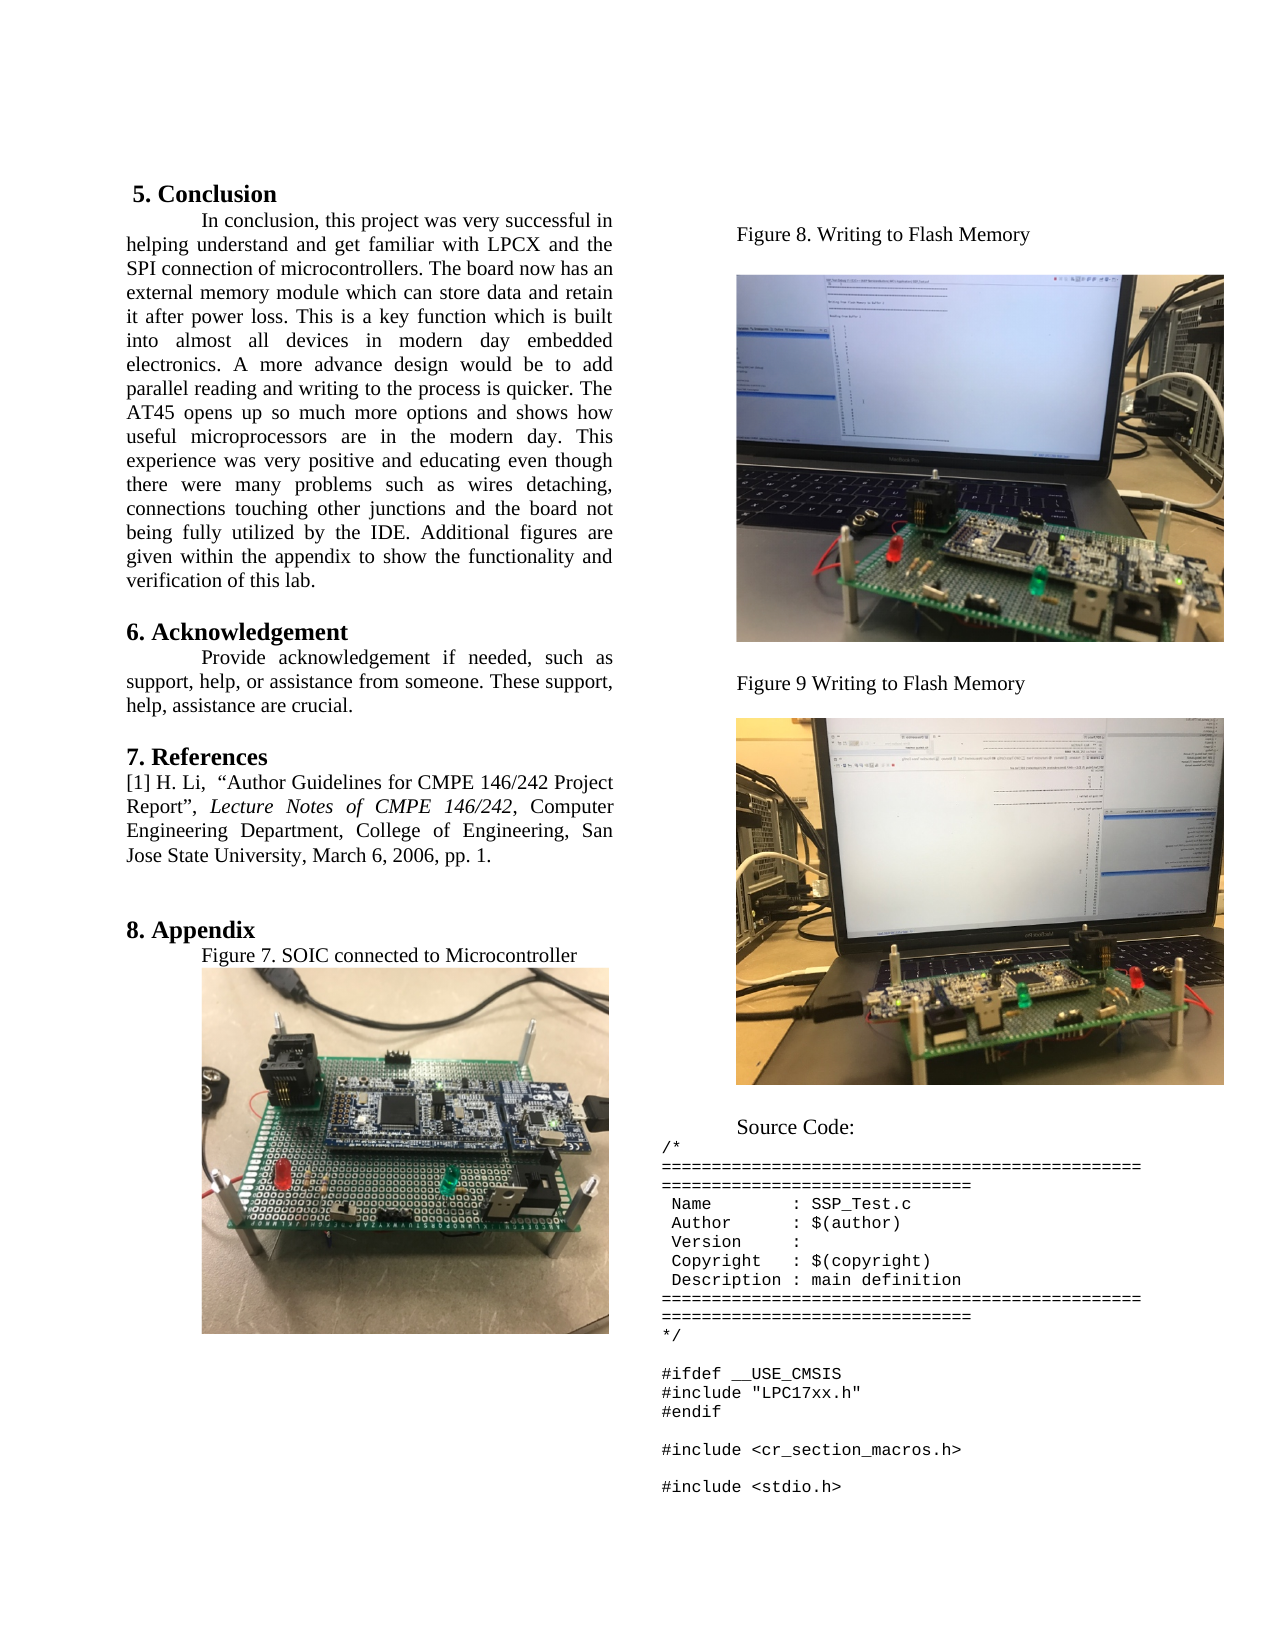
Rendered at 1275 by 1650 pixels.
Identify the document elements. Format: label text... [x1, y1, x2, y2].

text */ [661, 1328, 1149, 1347]
text /* [661, 1139, 1149, 1158]
text #ifdef __USE_CMSIS [661, 1366, 1149, 1384]
text =============================================================================== [661, 1290, 1149, 1328]
text Author : $(author) [661, 1215, 1149, 1234]
text [1] H. Li, “Author Guidelines for CMPE 146/242 Project Report”, Lecture Notes of CMPE 146/242, Computer Engineering Department, College of Engineering, San Jose State University, March 6, 2006, pp. 1. [126, 770, 613, 867]
text Figure 9 Writing to Flash Memory [661, 671, 1149, 694]
text 5. Conclusion [126, 179, 613, 207]
text #include "LPC17xx.h" [661, 1384, 1149, 1403]
picture [737, 275, 1223, 642]
text Figure 7. SOIC connected to Microcontroller [126, 943, 613, 967]
text 8. Appendix [126, 915, 613, 943]
text Source Code: [661, 1114, 1149, 1139]
text Description : main definition [661, 1271, 1149, 1290]
text #include <cr_section_macros.h> [661, 1441, 1149, 1460]
picture [202, 968, 609, 1334]
text #include <stdio.h> [661, 1479, 1149, 1498]
text Provide acknowledgement if needed, such as support, help, or assistance from someone. These support, help, assistance are crucial. [126, 645, 613, 717]
text Copyright : $(copyright) [661, 1252, 1149, 1271]
text Version : [661, 1234, 1149, 1252]
text =============================================================================== [661, 1158, 1149, 1196]
text 6. Acknowledgement [126, 617, 613, 645]
text #endif [661, 1403, 1149, 1422]
picture [736, 718, 1224, 1085]
text In conclusion, this project was very successful in helping understand and get familiar with LPCX and the SPI connection of microcontrollers. The board now has an external memory module which can store data and retain it after power loss. This is a key function which is built into almost all devices in modern day embedded electronics. A more advance design would be to add parallel reading and writing to the process is quicker. The AT45 opens up so much more options and shows how useful microprocessors are in the modern day. This experience was very positive and educating even though there were many problems such as wires detaching, connections touching other junctions and the board not being fully utilized by the IDE. Additional figures are given within the appendix to show the functionality and verification of this lab. [126, 207, 613, 592]
text 7. References [126, 742, 613, 770]
text Name : SSP_Test.c [661, 1196, 1149, 1215]
text Figure 8. Writing to Flash Memory [661, 222, 1149, 246]
